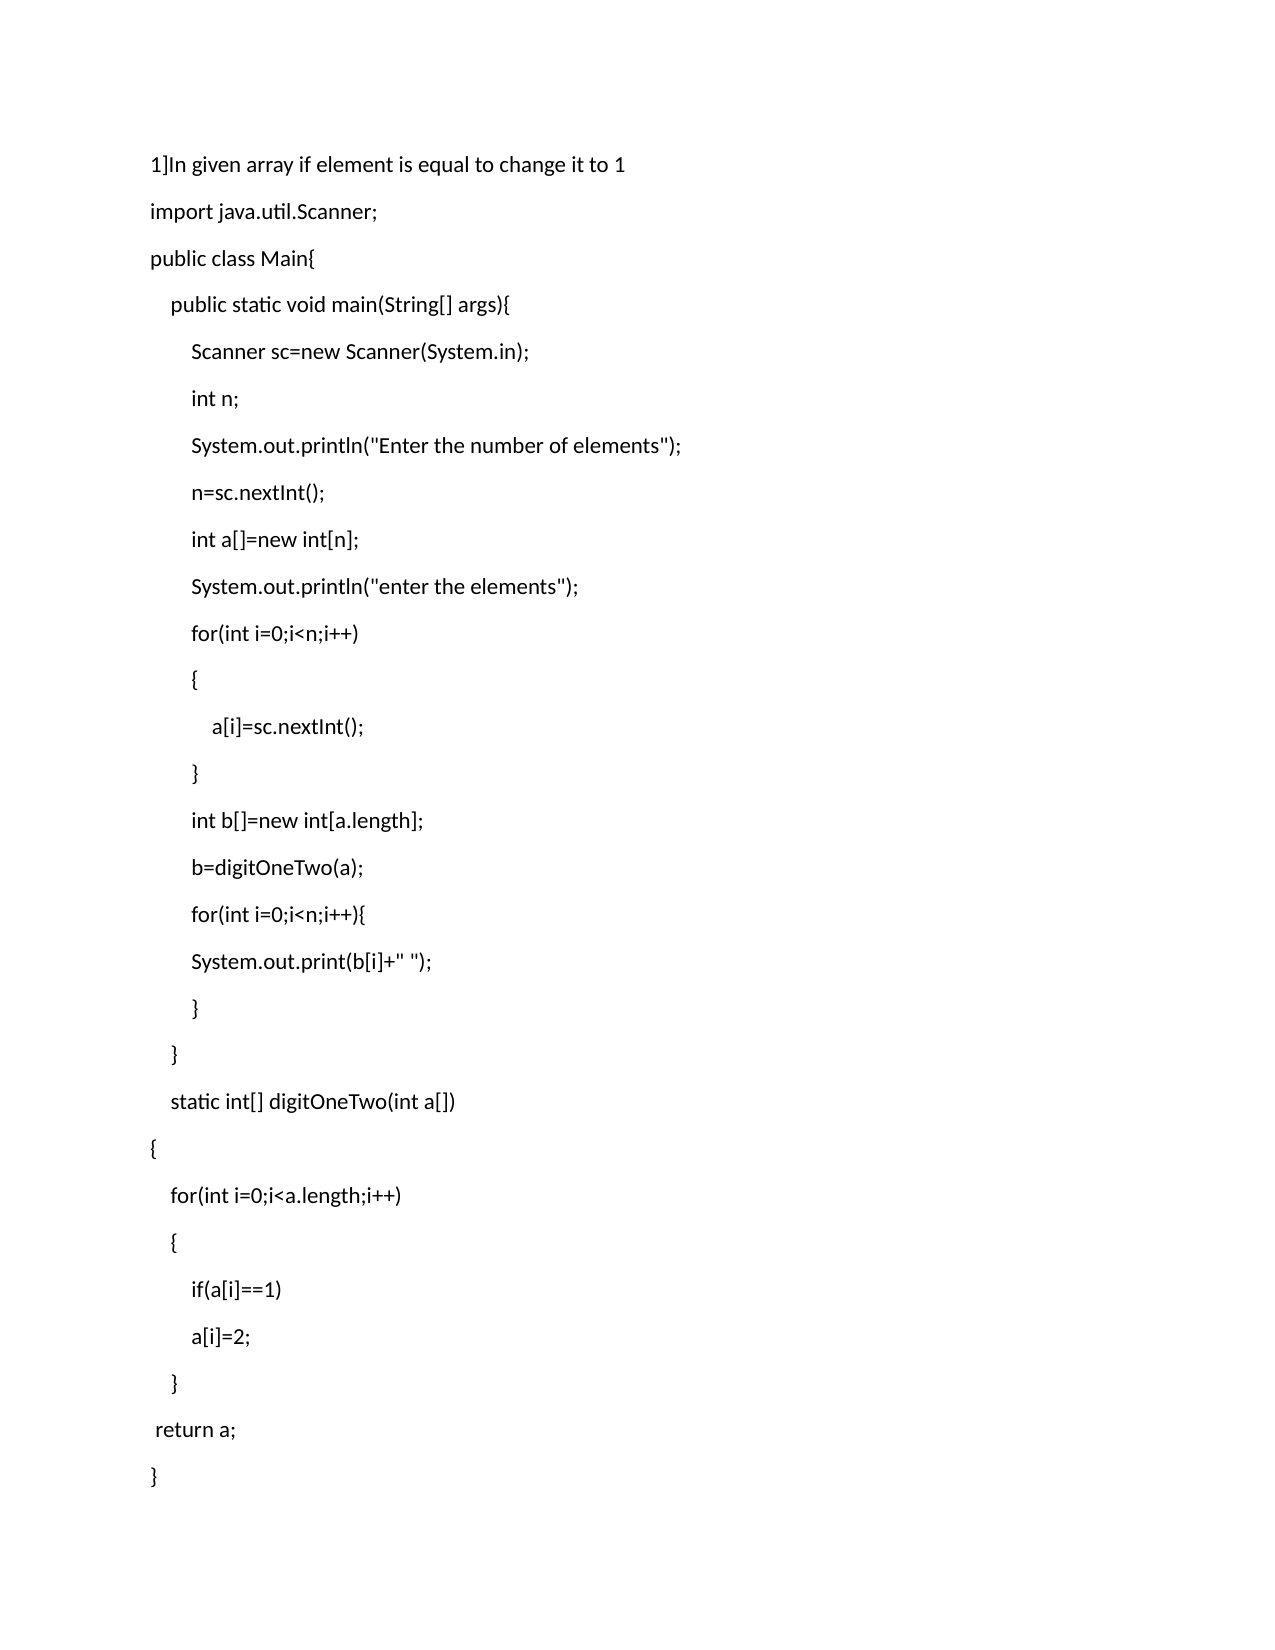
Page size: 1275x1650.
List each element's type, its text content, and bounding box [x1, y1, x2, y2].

text public static void main(String[] args){ [150, 291, 1125, 319]
text Scanner sc=new Scanner(System.in); [150, 337, 1125, 366]
text for(int i=0;i<n;i++){ [150, 900, 1125, 928]
text for(int i=0;i<n;i++) [150, 619, 1125, 647]
text } [150, 759, 1125, 787]
text a[i]=sc.nextInt(); [150, 712, 1125, 741]
text return a; [150, 1416, 1125, 1444]
text b=digitOneTwo(a); [150, 853, 1125, 881]
text import java.util.Scanner; [150, 197, 1125, 225]
text System.out.print(b[i]+" "); [150, 947, 1125, 975]
text if(a[i]==1) [150, 1275, 1125, 1303]
text { [150, 666, 1125, 694]
text } [150, 1369, 1125, 1397]
text { [150, 1134, 1125, 1162]
text int n; [150, 384, 1125, 412]
text System.out.println("enter the elements"); [150, 572, 1125, 600]
text } [150, 994, 1125, 1022]
text public class Main{ [150, 244, 1125, 272]
text a[i]=2; [150, 1322, 1125, 1350]
text for(int i=0;i<a.length;i++) [150, 1181, 1125, 1209]
text } [150, 1462, 1125, 1491]
text int a[]=new int[n]; [150, 525, 1125, 553]
text n=sc.nextInt(); [150, 478, 1125, 506]
text static int[] digitOneTwo(int a[]) [150, 1087, 1125, 1116]
text int b[]=new int[a.length]; [150, 806, 1125, 834]
text System.out.println("Enter the number of elements"); [150, 431, 1125, 459]
text } [150, 1041, 1125, 1069]
text { [150, 1228, 1125, 1256]
text 1]In given array if element is equal to change it to 1 [150, 150, 1125, 178]
